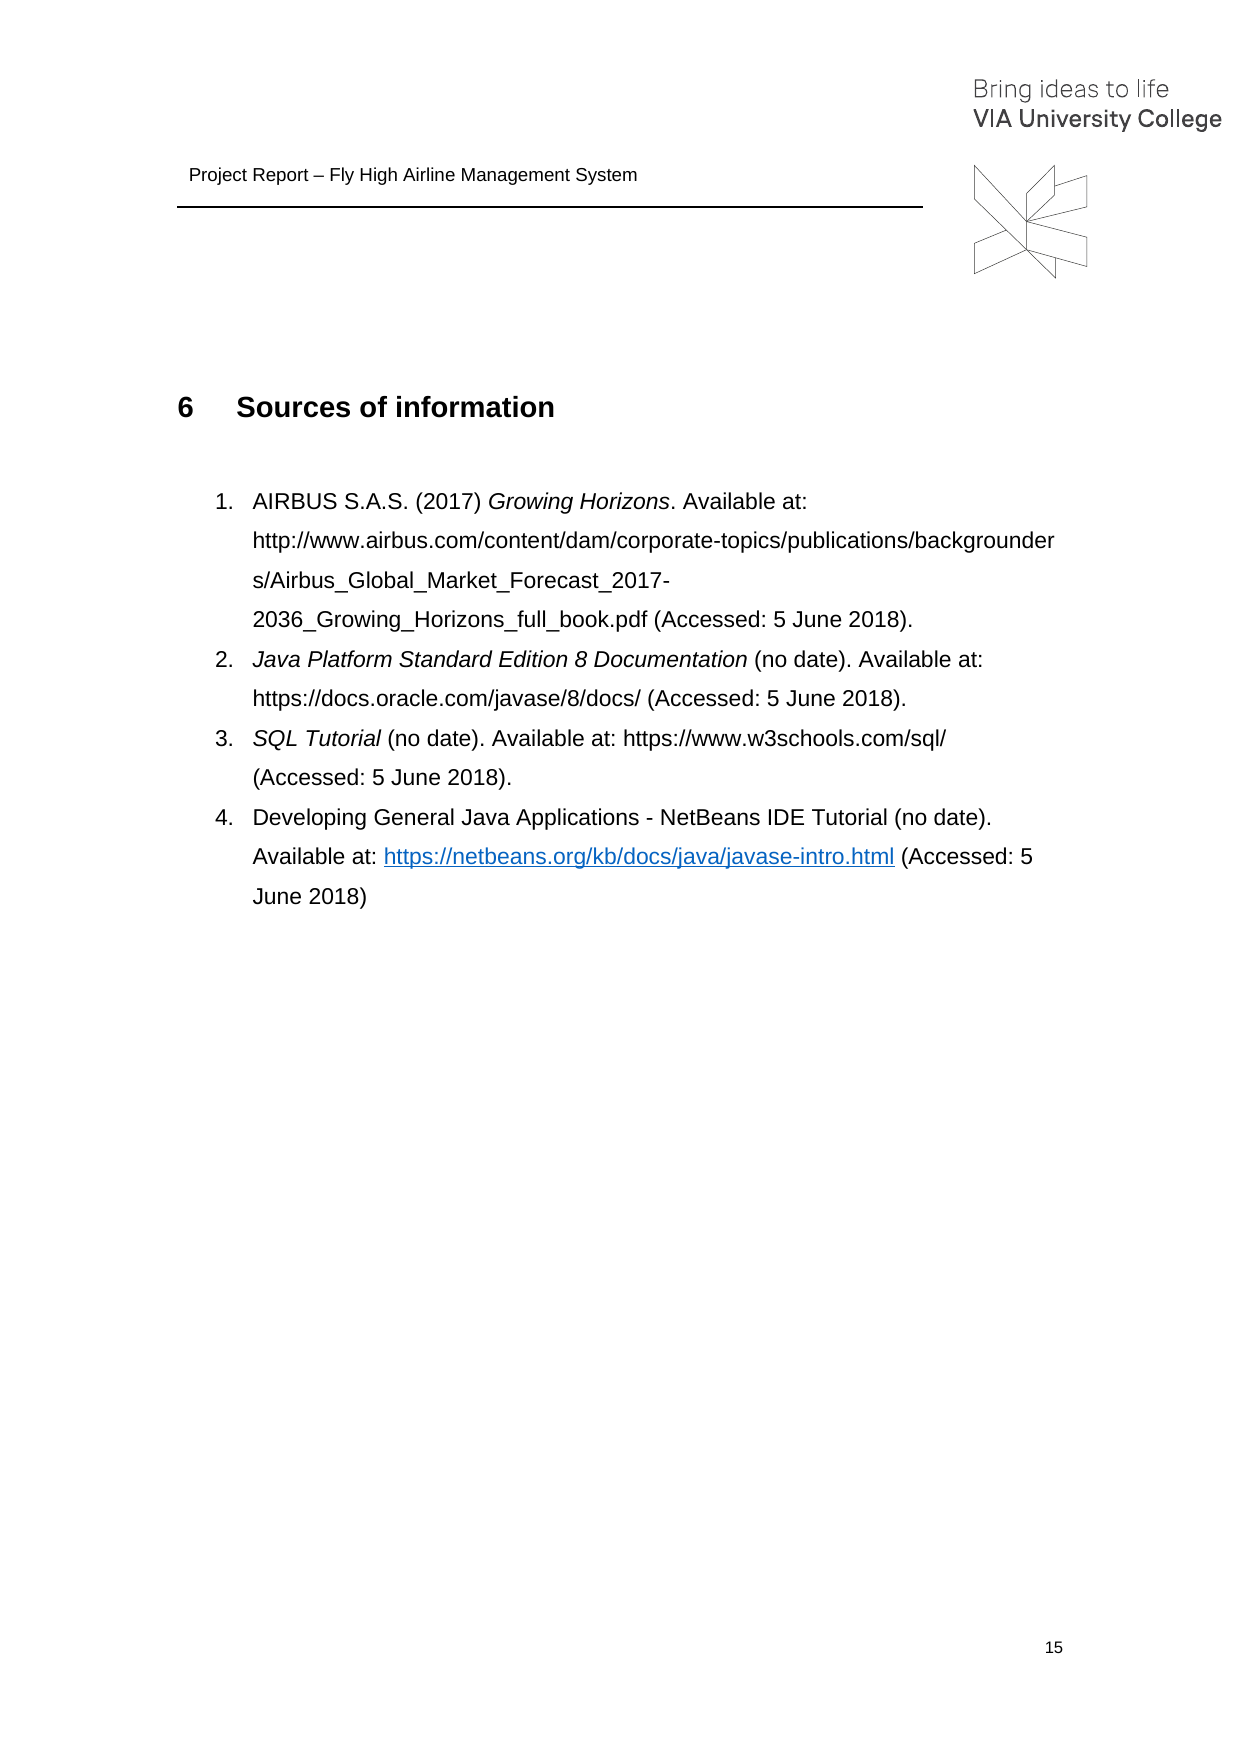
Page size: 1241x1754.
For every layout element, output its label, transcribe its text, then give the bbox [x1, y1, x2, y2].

subtitle Sources of information [177, 390, 1063, 423]
list Available at: https://netbeans.org/kb/docs/java/javase-intro.html (Accessed: 5 June 2018) [252, 843, 1063, 909]
list SQL Tutorial (no date). Available at: https://www.w3schools.com/sql/ (Accessed: 5 June 2018). [215, 725, 1063, 791]
list AIRBUS S.A.S. (2017) Growing Horizons. Available at: http://www.airbus.com/content/dam/corporate-topics/publications/backgrounders/Airbus_Global_Market_Forecast_2017-2036_Growing_Horizons_full_book.pdf (Accessed: 5 June 2018). [215, 488, 1063, 633]
list Developing General Java Applications - NetBeans IDE Tutorial (no date). [215, 804, 1063, 830]
list Java Platform Standard Edition 8 Documentation (no date). Available at: https://docs.oracle.com/javase/8/docs/ (Accessed: 5 June 2018). [215, 646, 1063, 712]
